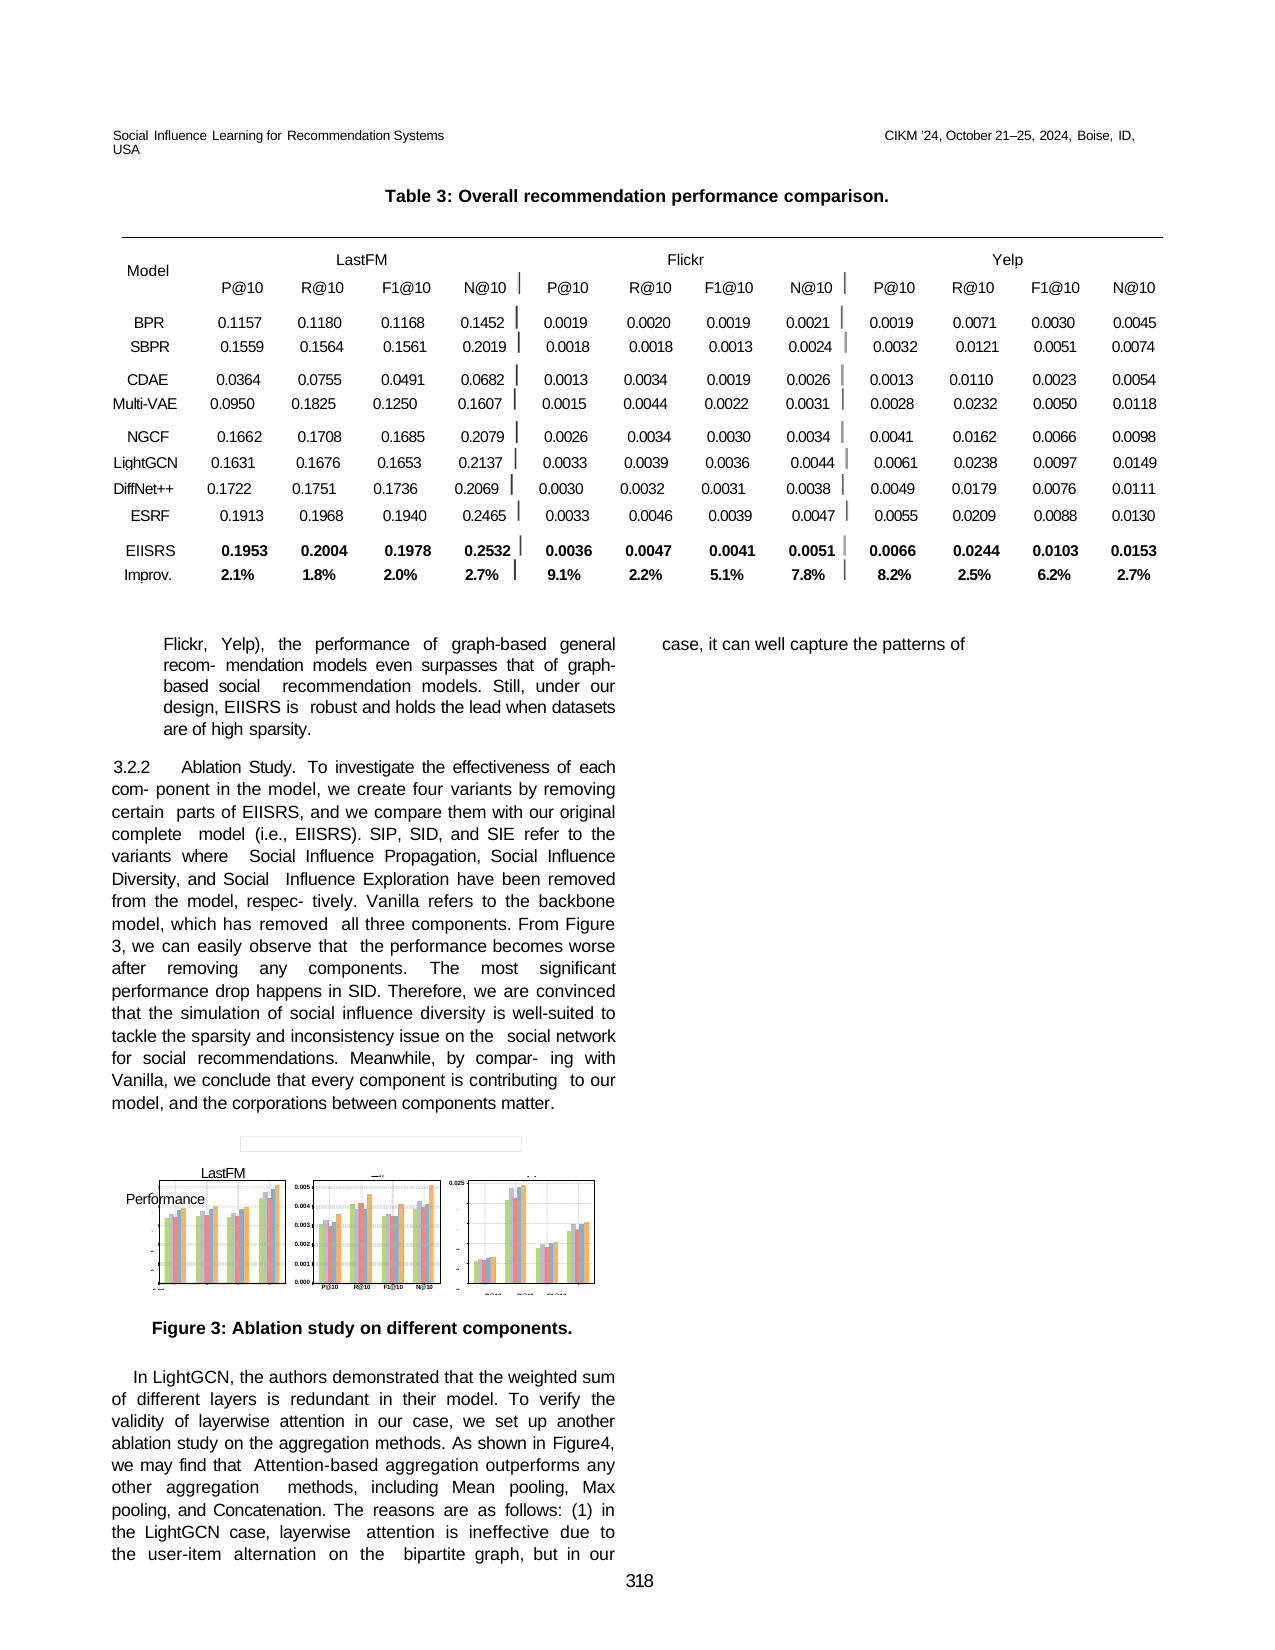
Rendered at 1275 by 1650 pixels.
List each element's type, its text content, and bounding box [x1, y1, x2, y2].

picture [160, 1181, 285, 1283]
text CDAE 0.0364 0.0755 0.0491 0.0682 0.0013 0.0034 0.0019 0.0026 0.0013 0.0110 0.0023 0.0054 Multi-VAE 0.0950 0.1825 0.1250 0.1607 0.0015 0.0044 0.0022 0.0031 0.0028 0.0232 0.0050 0.0118 [112, 364, 1163, 413]
text NGCF 0.1662 0.1708 0.1685 0.2079 0.0026 0.0034 0.0030 0.0034 0.0041 0.0162 0.0066 0.0098 LightGCN 0.1631 0.1676 0.1653 0.2137 0.0033 0.0039 0.0036 0.0044 0.0061 0.0238 0.0097 0.0149 DiffNet++ 0.1722 0.1751 0.1736 0.2069 0.0030 0.0032 0.0031 0.0038 0.0049 0.0179 0.0076 0.0111 ESRF 0.1913 0.1968 0.1940 0.2465 0.0033 0.0046 0.0039 0.0047 0.0055 0.0209 0.0088 0.0130 [113, 422, 1163, 524]
picture [841, 388, 845, 410]
picture [469, 1181, 594, 1283]
text Table 3: Overall recommendation performance comparison. [385, 188, 1166, 206]
picture [843, 272, 847, 294]
text Improv. 2.1% 1.8% 2.0% 2.7% 9.1% 2.2% 5.1% 7.8% 8.2% 2.5% 6.2% 2.7% [124, 559, 1166, 583]
text LastFM [201, 1168, 651, 1181]
text BPR 0.1157 0.1180 0.1168 0.1452 0.0019 0.0020 0.0019 0.0021 0.0019 0.0071 0.0030 0.0045 SBPR 0.1559 0.1564 0.1561 0.2019 0.0018 0.0018 0.0013 0.0024 0.0032 0.0121 0.0051 0.0074 [122, 306, 1163, 356]
picture [466, 1180, 594, 1285]
text EIISRS 0.1953 0.2004 0.1978 0.2532 0.0036 0.0047 0.0041 0.0051 0.0066 0.0244 0.0103 0.0153 [125, 535, 1166, 559]
picture [840, 305, 844, 329]
text Model LastFM Flickr Yelp P@10 R@10 F1@10 N@10 P@10 R@10 F1@10 N@10 P@10 R@10 F1@10 N@10 [122, 245, 1163, 297]
text Flickr, Yelp), the performance of graph-based general recom- mendation models even surpasses that of graph-based social recommendation models. Still, under our design, EIISRS is robust and holds the lead when datasets are of high sparsity. [163, 633, 616, 739]
text 3.2.2 Ablation Study. To investigate the effectiveness of each com- ponent in the model, we create four variants by removing certain parts of EIISRS, and we compare them with our original complete model (i.e., EIISRS). SIP, SID, and SIE refer to the variants where Social Influence Propagation, Social Influence Diversity, and Social Influence Exploration have been removed from the model, respec- tively. Vanilla refers to the backbone model, which has removed all three components. From Figure 3, we can easily observe that the performance becomes worse after removing any components. The most significant performance drop happens in SID. Therefore, we are convinced that the simulation of social influence diversity is well-suited to tackle the sparsity and inconsistency issue on the social network for social recommendations. Meanwhile, by compar- ing with Vanilla, we conclude that every component is contributing to our model, and the corporations between components matter. [111, 757, 616, 1113]
picture [314, 1181, 440, 1283]
text In LightGCN, the authors demonstrated that the weighted sum of different layers is redundant in their model. To verify the validity of layerwise attention in our case, we set up another ablation study on the aggregation methods. As shown in Figure4, we may find that Attention-based aggregation outperforms any other aggregation methods, including Mean pooling, Max pooling, and Concatenation. The reasons are as follows: (1) in the LightGCN case, layerwise attention is ineffective due to the user-item alternation on the bipartite graph, but in our case, it can well capture the patterns of [111, 1366, 615, 1564]
picture [841, 474, 845, 495]
picture [845, 500, 849, 521]
text Figure 3: Ablation study on different components. [152, 1320, 651, 1338]
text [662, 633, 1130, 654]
picture [843, 559, 847, 580]
